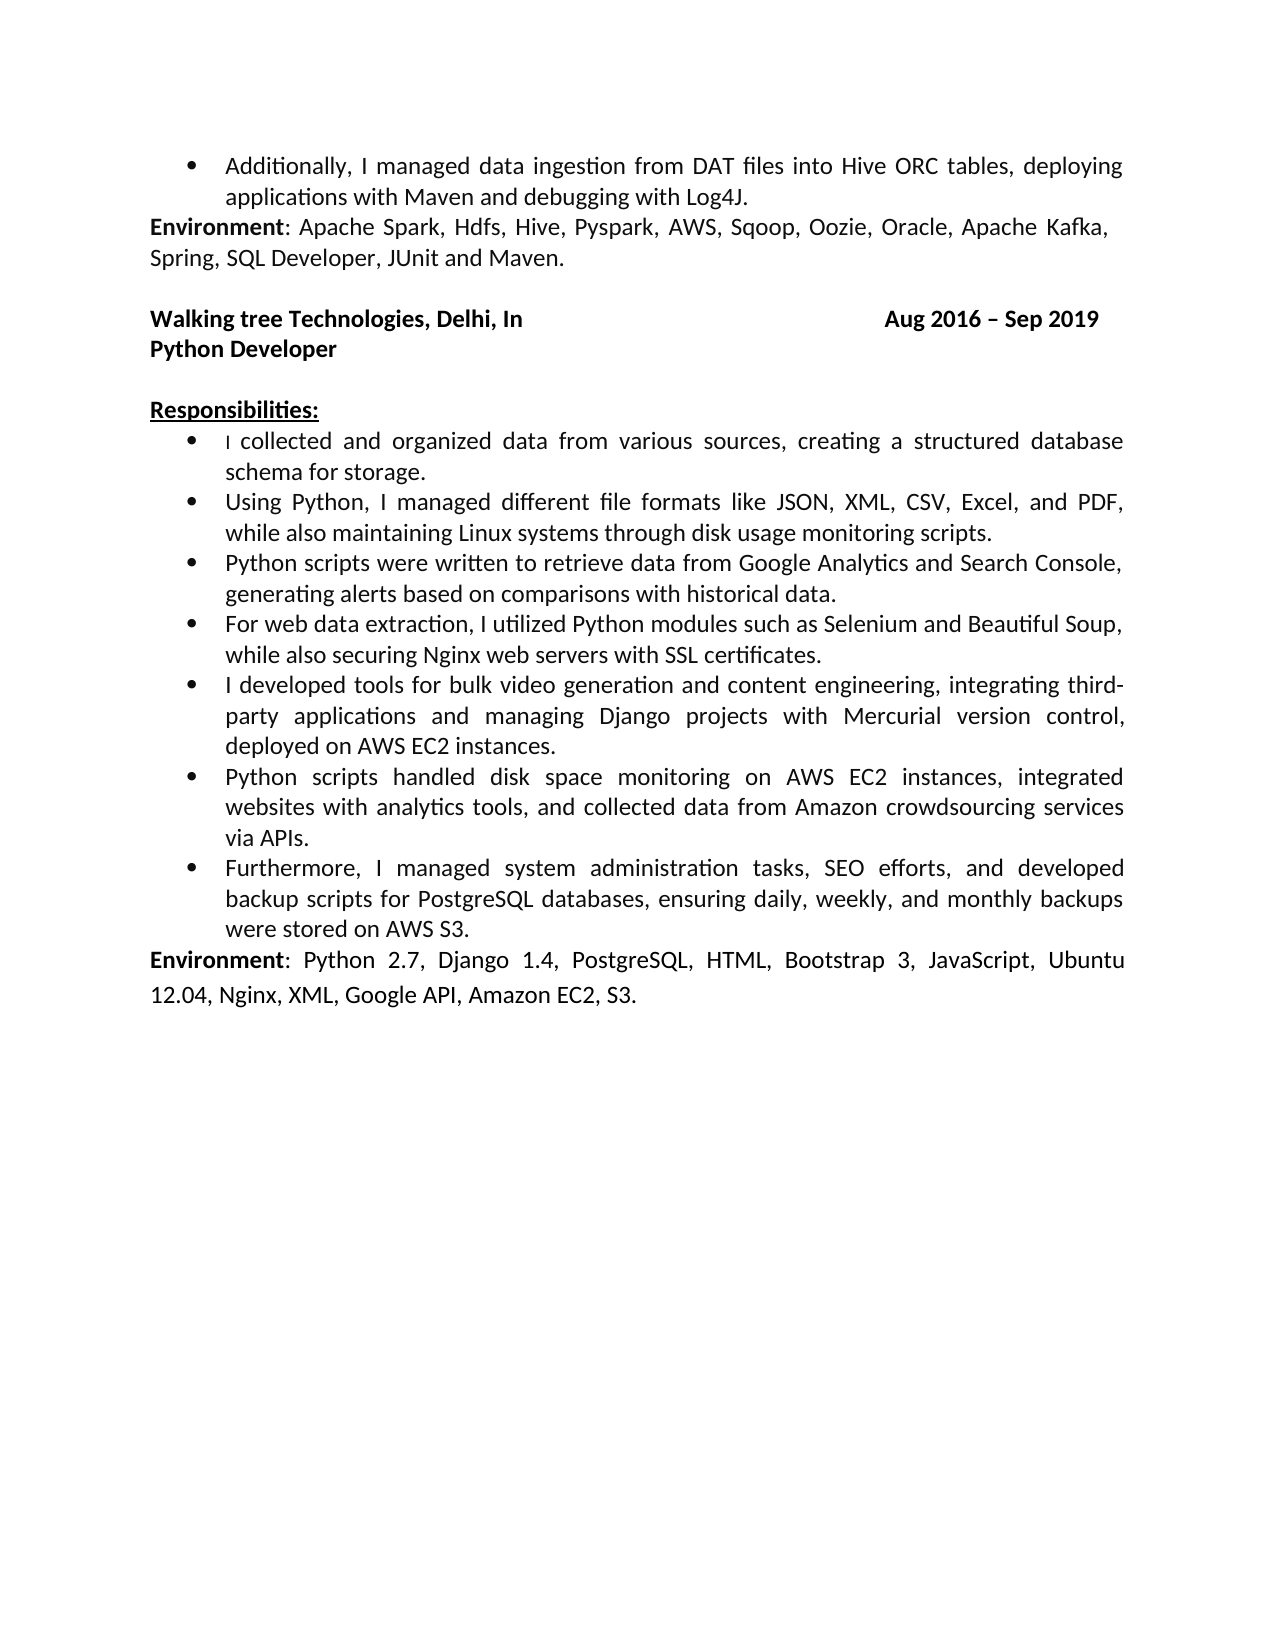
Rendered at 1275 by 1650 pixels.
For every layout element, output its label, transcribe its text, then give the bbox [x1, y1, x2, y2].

list I collected and organized data from various sources, creating a structured database schema for storage. [187, 425, 1124, 486]
text Responsibilities: [150, 394, 1235, 425]
list Furthermore, I managed system administration tasks, SEO efforts, and developed backup scripts for PostgreSQL databases, ensuring daily, weekly, and monthly backups were stored on AWS S3. [187, 853, 1124, 944]
text Walking tree Technologies, Delhi, In Aug 2016 – Sep 2019 Python Developer [150, 303, 1099, 364]
list I developed tools for bulk video generation and content engineering, integrating third- party applications and managing Django projects with Mercurial version control, deployed on AWS EC2 instances. [187, 669, 1125, 761]
text Environment: Python 2.7, Django 1.4, PostgreSQL, HTML, Bootstrap 3, JavaScript, Ubuntu 12.04, Nginx, XML, Google API, Amazon EC2, S3. [150, 944, 1125, 1010]
list Python scripts were written to retrieve data from Google Analytics and Search Console, generating alerts based on comparisons with historical data. [187, 547, 1124, 608]
text Environment: Apache Spark, Hdfs, Hive, Pyspark, AWS, Sqoop, Oozie, Oracle, Apache Kafka, Spring, SQL Developer, JUnit and Maven. [150, 211, 1184, 272]
list Python scripts handled disk space monitoring on AWS EC2 instances, integrated websites with analytics tools, and collected data from Amazon crowdsourcing services via APIs. [187, 761, 1124, 853]
list Using Python, I managed different file formats like JSON, XML, CSV, Excel, and PDF, while also maintaining Linux systems through disk usage monitoring scripts. [187, 486, 1124, 547]
list For web data extraction, I utilized Python modules such as Selenium and Beautiful Soup, while also securing Nginx web servers with SSL certificates. [187, 608, 1124, 669]
list Additionally, I managed data ingestion from DAT files into Hive ORC tables, deploying applications with Maven and debugging with Log4J. [187, 150, 1124, 211]
